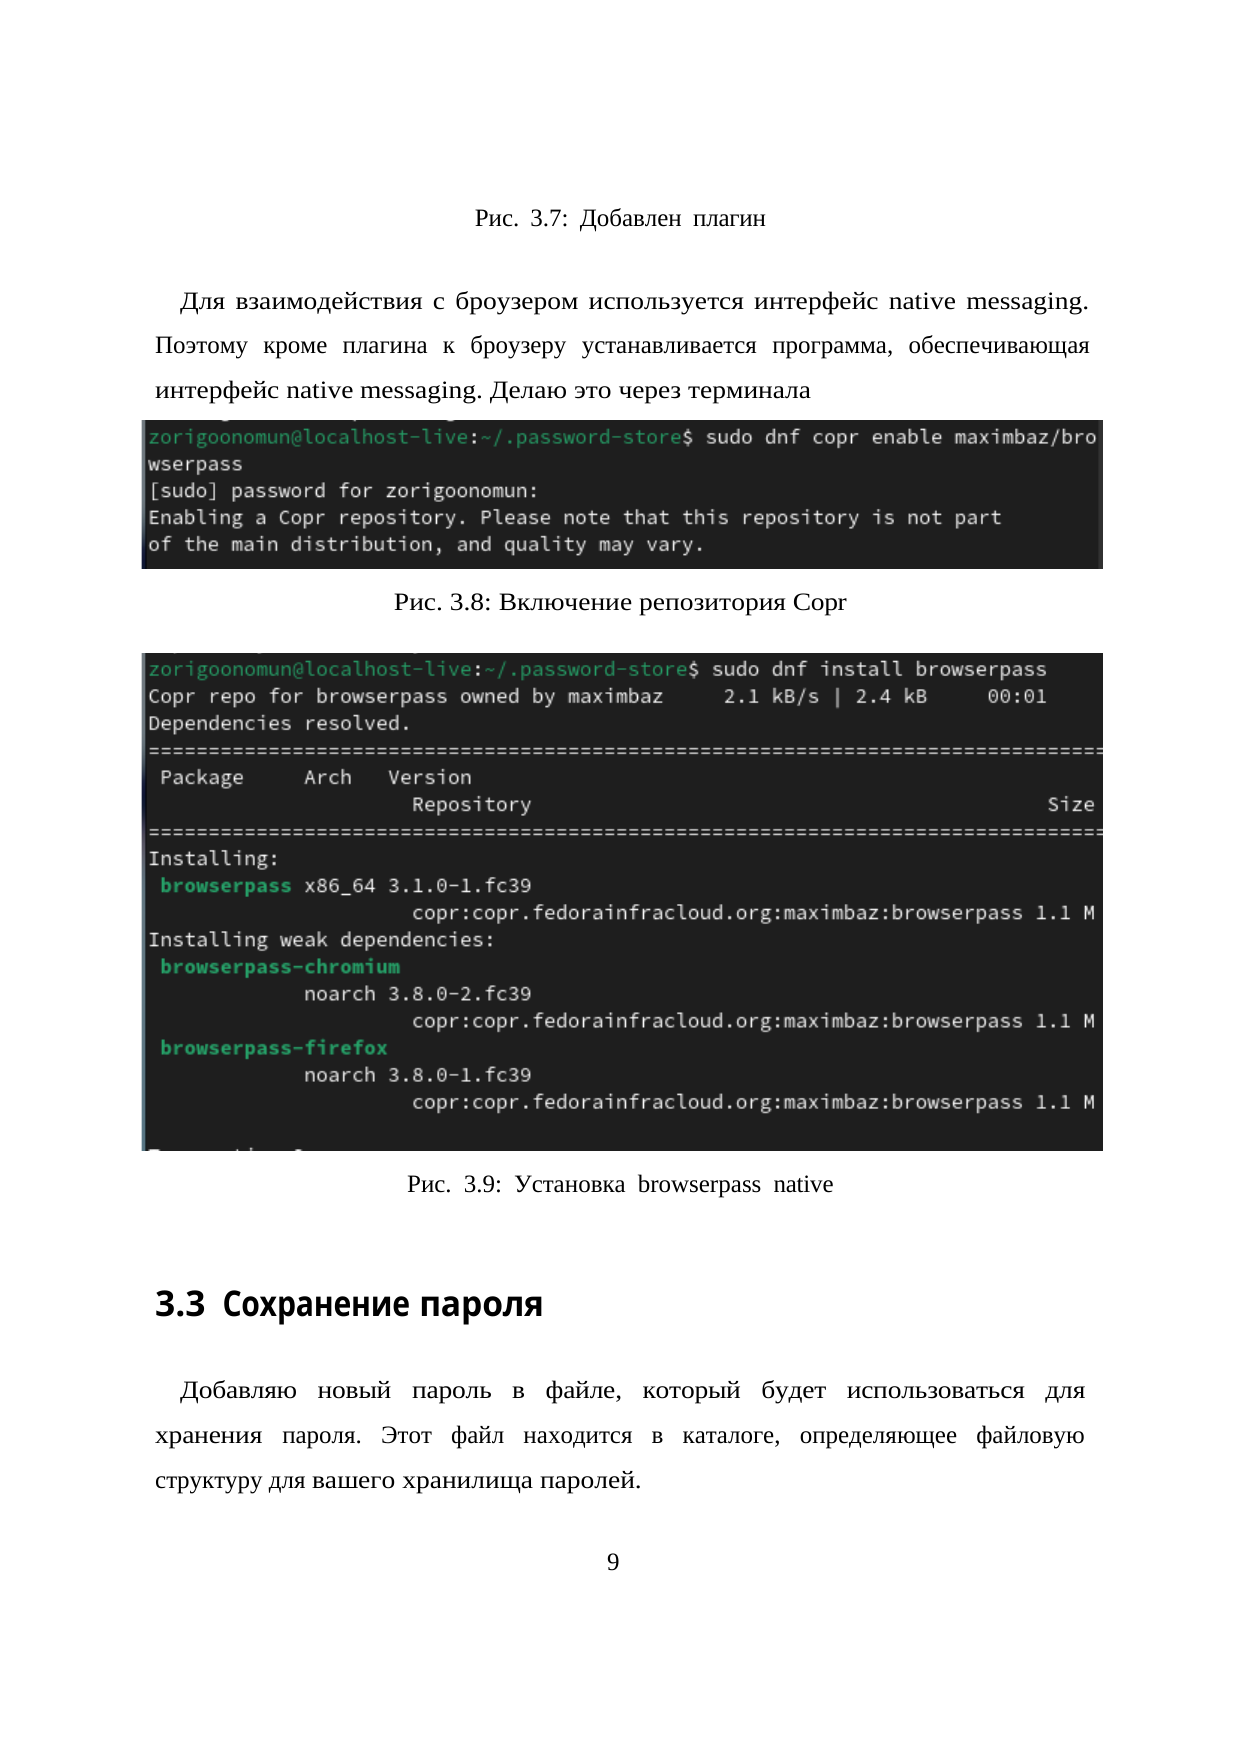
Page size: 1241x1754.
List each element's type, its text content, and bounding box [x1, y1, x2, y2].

subtitle Сохранение пароля [155, 1278, 1103, 1326]
text Рис. 3.7: Добавлен плагин [142, 203, 1099, 231]
text Для взаимодействия с броузером используется интерфейс native messaging. Поэтому кроме плагина к броузеру устанавливается программа, обеспечивающая интерфейс native messaging. Делаю это через терминала [155, 286, 1090, 404]
text Рис. 3.8: Включение репозитория Copr [142, 587, 1099, 616]
picture [141, 653, 1103, 1151]
text Рис. 3.9: Установка browserpass native [142, 1169, 1099, 1198]
picture [141, 420, 1103, 569]
text Добавляю новый пароль в файле, который будет использоваться для хранения пароля. Этот файл находится в каталоге, определяющее файловую структуру для вашего хранилища паролей. [155, 1375, 1085, 1493]
